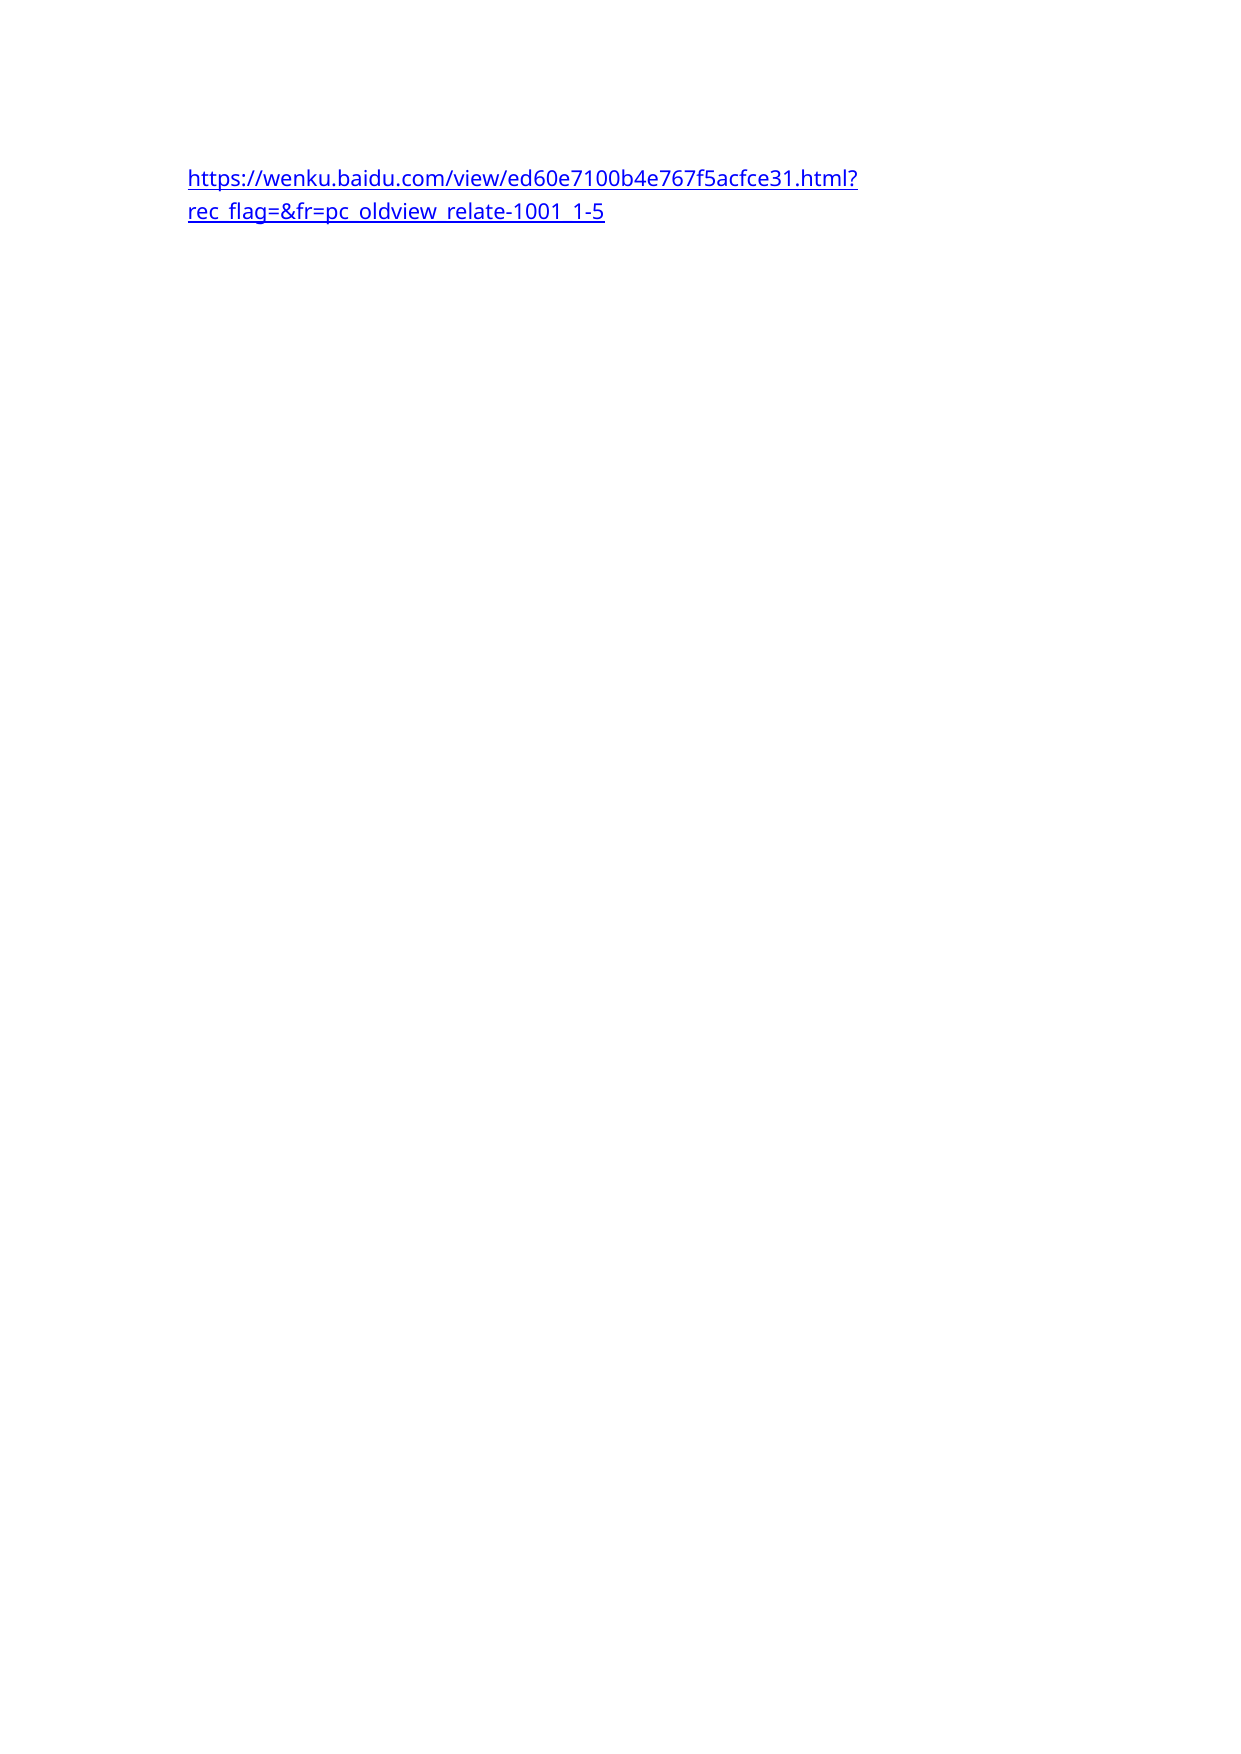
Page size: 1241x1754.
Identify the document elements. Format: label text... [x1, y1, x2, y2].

text https://wenku.baidu.com/view/ed60e7100b4e767f5acfce31.html?rec_flag=&fr=pc_oldview_relate-1001_1-5 [187, 162, 1053, 227]
